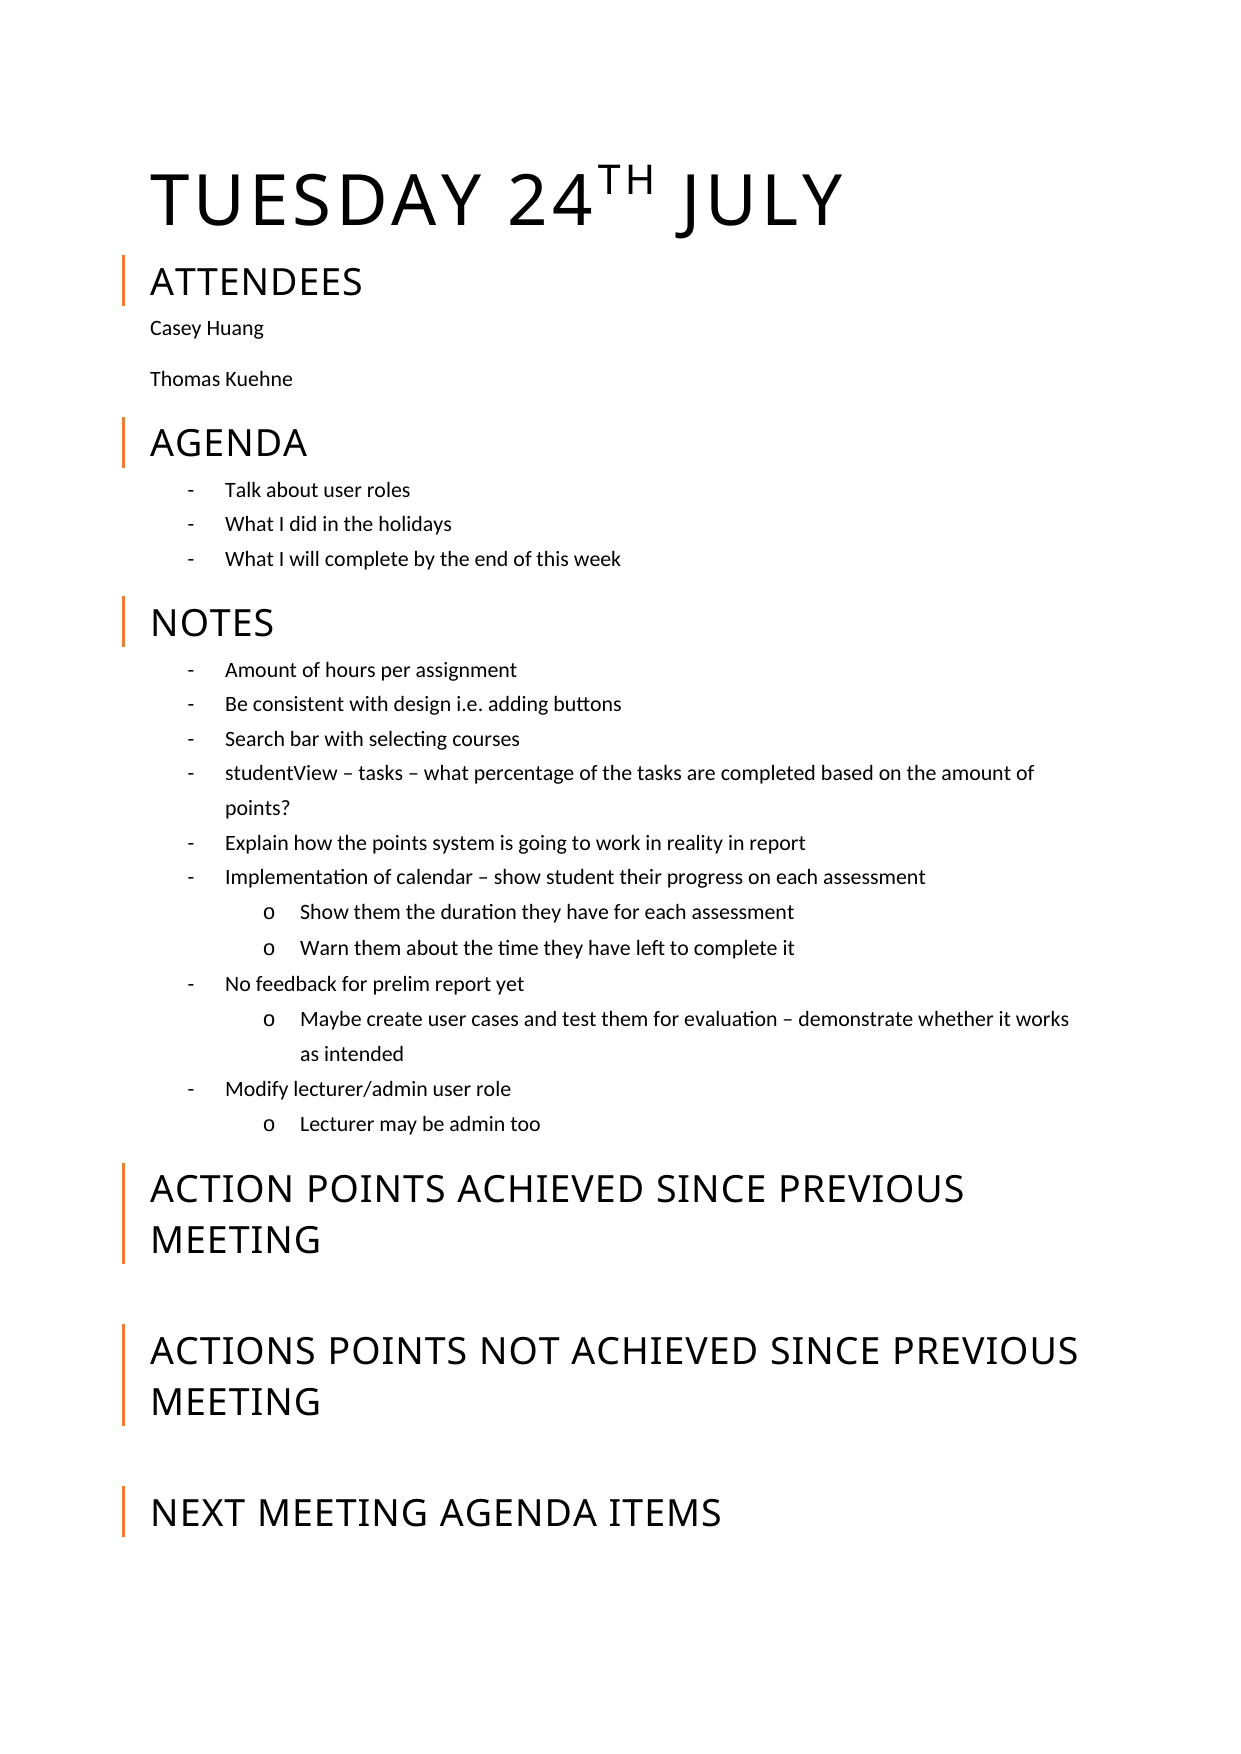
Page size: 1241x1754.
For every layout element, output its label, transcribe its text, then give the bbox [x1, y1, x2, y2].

list Explain how the points system is going to work in reality in report [187, 829, 1090, 855]
list Show them the duration they have for each assessment [262, 898, 1090, 926]
list Search bar with selecting courses [187, 725, 1090, 752]
list Implementation of calendar – show student their progress on each assessment [187, 863, 1090, 890]
title Tuesday 24th July [150, 150, 1090, 246]
subtitle Attendees [125, 255, 1090, 306]
list Modify lecturer/admin user role [187, 1075, 1090, 1102]
list Lecturer may be admin too [262, 1110, 1090, 1137]
list What I did in the holidays [187, 511, 1090, 537]
subtitle Next Meeting Agenda Items [125, 1486, 1090, 1537]
subtitle Actions points not achieved since previous meeting [125, 1324, 1090, 1426]
list Maybe create user cases and test them for evaluation – demonstrate whether it works as intended [262, 1005, 1090, 1067]
subtitle Action points achieved since Previous meeting [122, 1162, 1090, 1264]
list Amount of hours per assignment [187, 656, 1090, 682]
subtitle Agenda [125, 417, 1090, 468]
list Warn them about the time they have left to complete it [262, 934, 1090, 962]
text Casey Huang [150, 314, 1090, 341]
text Thomas Kuehne [150, 365, 1090, 392]
list No feedback for prelim report yet [187, 970, 1090, 997]
list Talk about user roles [187, 476, 1090, 503]
list studentView – tasks – what percentage of the tasks are completed based on the amount of points? [187, 759, 1090, 821]
list What I will complete by the end of this week [187, 545, 1090, 572]
list Be consistent with design i.e. adding buttons [187, 690, 1090, 717]
subtitle Notes [125, 596, 1090, 647]
